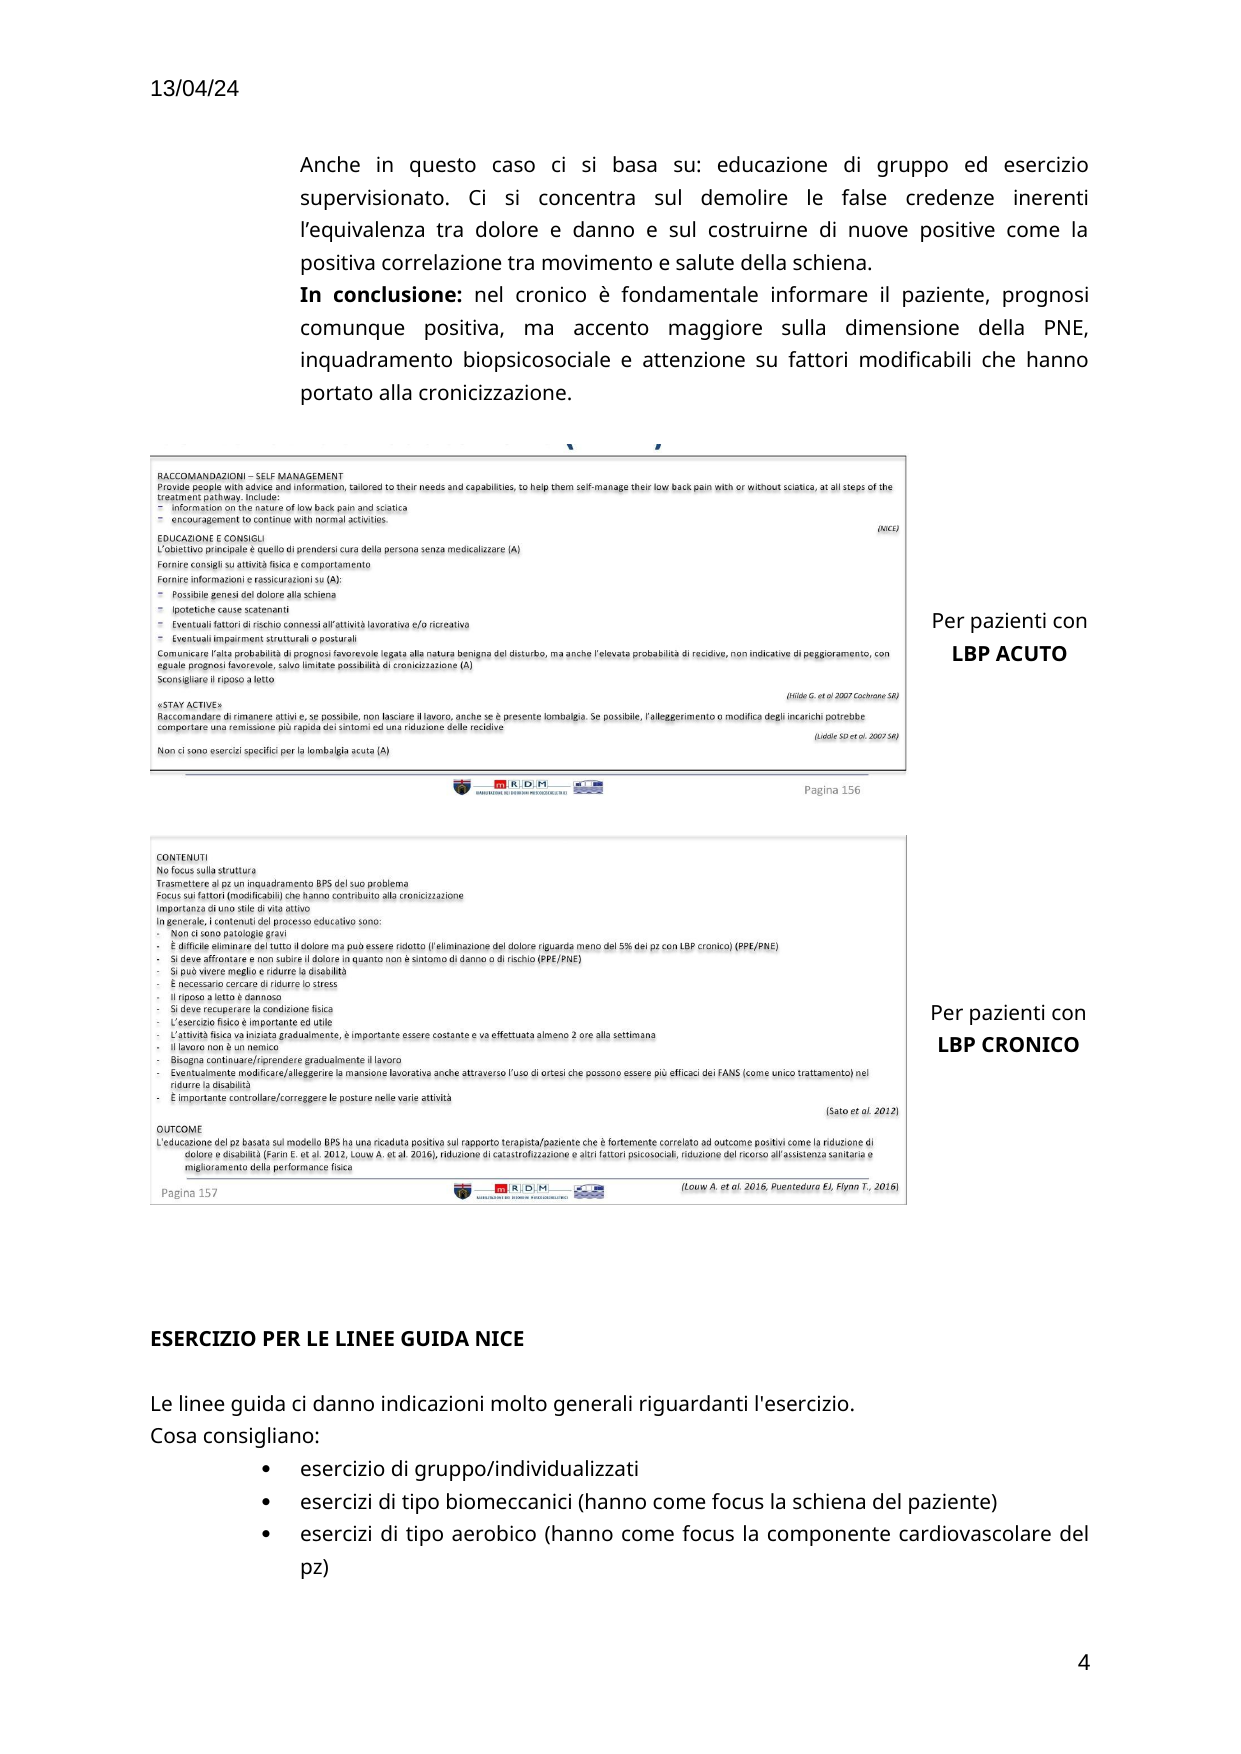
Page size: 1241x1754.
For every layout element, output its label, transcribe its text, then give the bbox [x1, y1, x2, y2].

text Per pazienti con LBP CRONICO [908, 998, 1090, 1059]
text ESERCIZIO PER LE LINEE GUIDA NICE [150, 1324, 1090, 1352]
text Per pazienti con LBP ACUTO [911, 606, 1090, 667]
list esercizi di tipo aerobico (hanno come focus la componente cardiovascolare del pz) [262, 1519, 1090, 1580]
list esercizi di tipo biomeccanici (hanno come focus la schiena del paziente) [262, 1487, 1090, 1515]
list In conclusione: nel cronico è fondamentale informare il paziente, prognosi comunque positiva, ma accento maggiore sulla dimensione della PNE, inquadramento biopsicosociale e attenzione su fattori modificabili che hanno portato alla cronicizzazione. [300, 280, 1090, 407]
text Le linee guida ci danno indicazioni molto generali riguardanti l'esercizio. [150, 1389, 1090, 1417]
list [262, 150, 1090, 276]
picture [150, 444, 911, 808]
picture [150, 835, 908, 1205]
text Cosa consigliano: [150, 1422, 1090, 1450]
list esercizio di gruppo/individualizzati [262, 1454, 1090, 1483]
